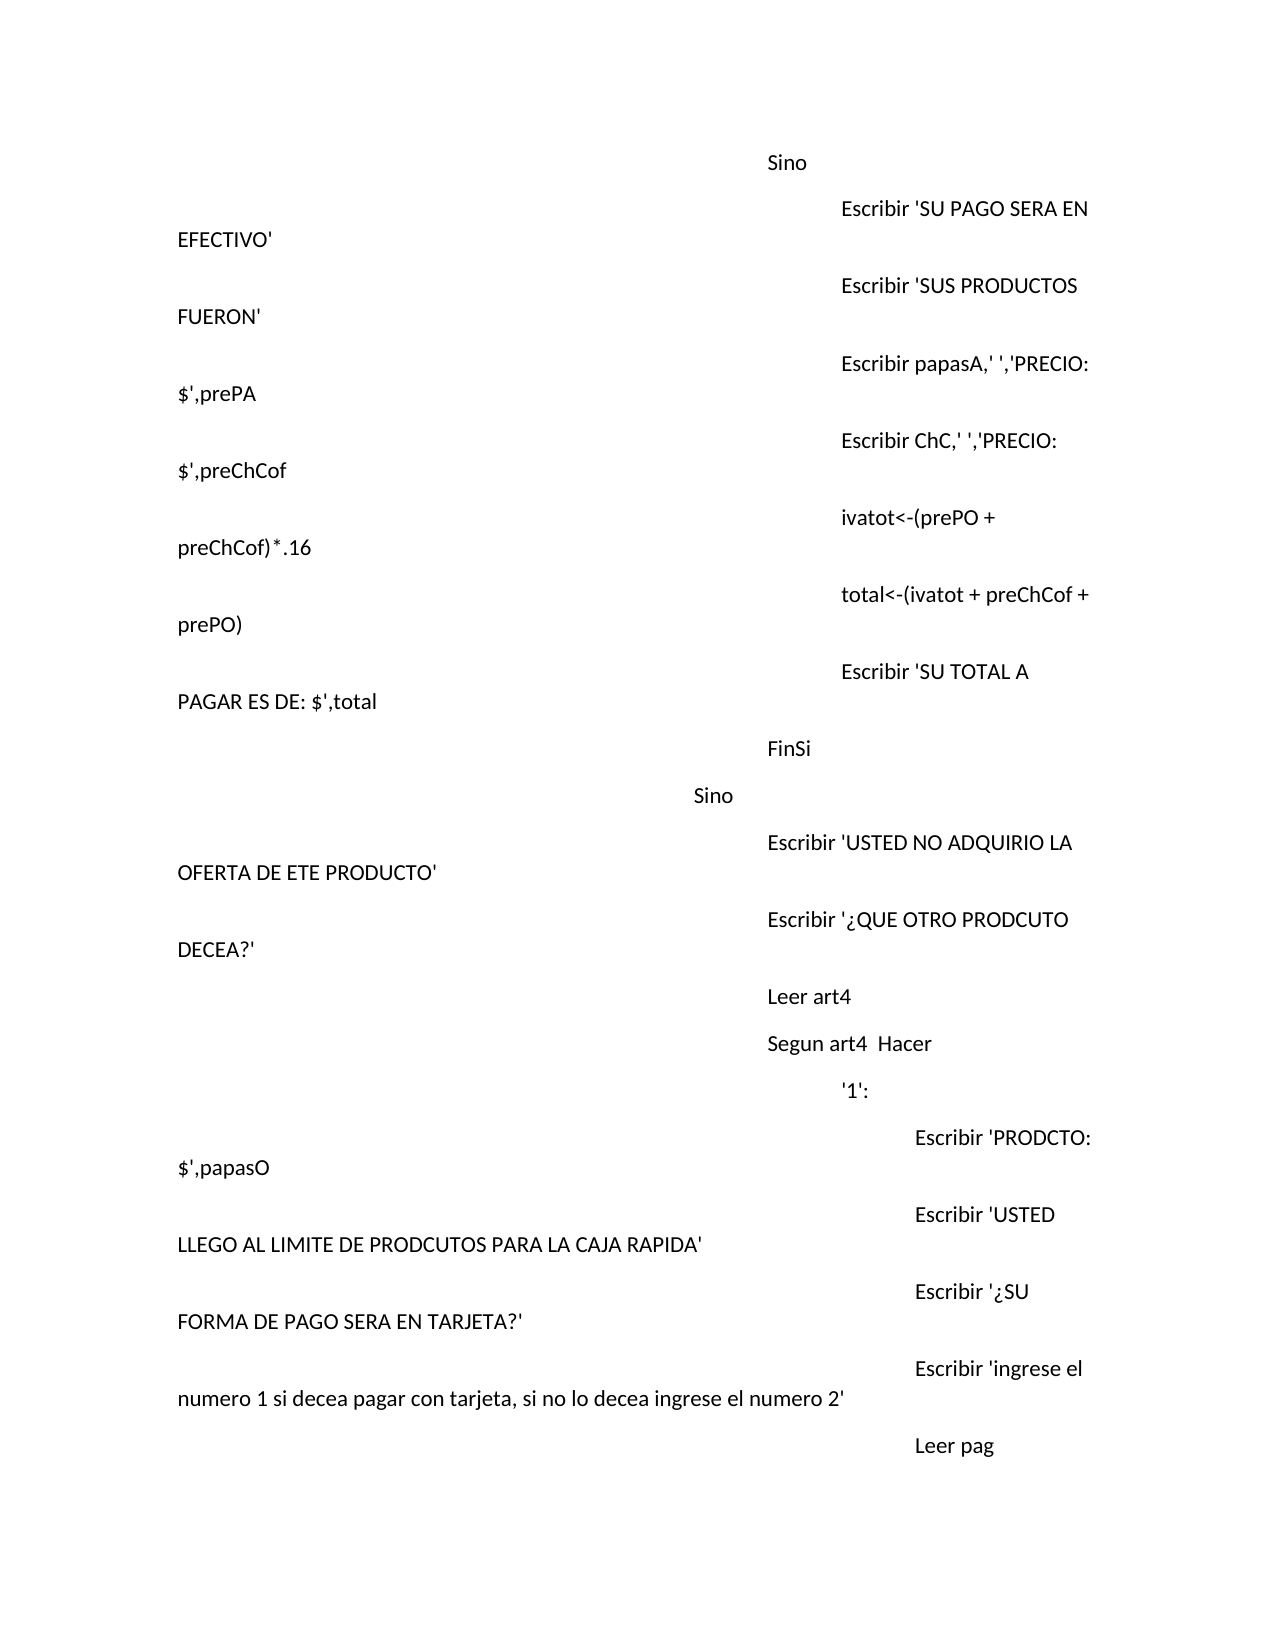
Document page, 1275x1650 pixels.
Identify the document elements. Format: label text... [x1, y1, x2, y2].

text Escribir 'SU TOTAL A PAGAR ES DE: $',total [177, 657, 1098, 715]
text Leer art4 [177, 982, 1098, 1010]
text Segun art4 Hacer [177, 1029, 1098, 1057]
text Sino [177, 781, 1098, 809]
text Escribir 'PRODCTO: $',papasO [177, 1123, 1098, 1181]
text Escribir 'SU PAGO SERA EN EFECTIVO' [177, 194, 1098, 253]
text Escribir 'USTED LLEGO AL LIMITE DE PRODCUTOS PARA LA CAJA RAPIDA' [177, 1200, 1098, 1258]
text Sino [177, 148, 1098, 176]
text ivatot<-(prePO + preChCof)*.16 [177, 503, 1098, 561]
text Escribir ChC,' ','PRECIO: $',preChCof [177, 426, 1098, 484]
text Leer pag [177, 1431, 1098, 1459]
text '1': [177, 1076, 1098, 1104]
text Escribir 'SUS PRODUCTOS FUERON' [177, 272, 1098, 330]
text Escribir 'USTED NO ADQUIRIO LA OFERTA DE ETE PRODUCTO' [177, 828, 1098, 886]
text total<-(ivatot + preChCof + prePO) [177, 580, 1098, 638]
text Escribir '¿QUE OTRO PRODCUTO DECEA?' [177, 905, 1098, 963]
text Escribir papasA,' ','PRECIO: $',prePA [177, 349, 1098, 407]
text Escribir '¿SU FORMA DE PAGO SERA EN TARJETA?' [177, 1277, 1098, 1335]
text Escribir 'ingrese el numero 1 si decea pagar con tarjeta, si no lo decea ingrese el numero 2' [177, 1354, 1098, 1412]
text FinSi [177, 734, 1098, 762]
